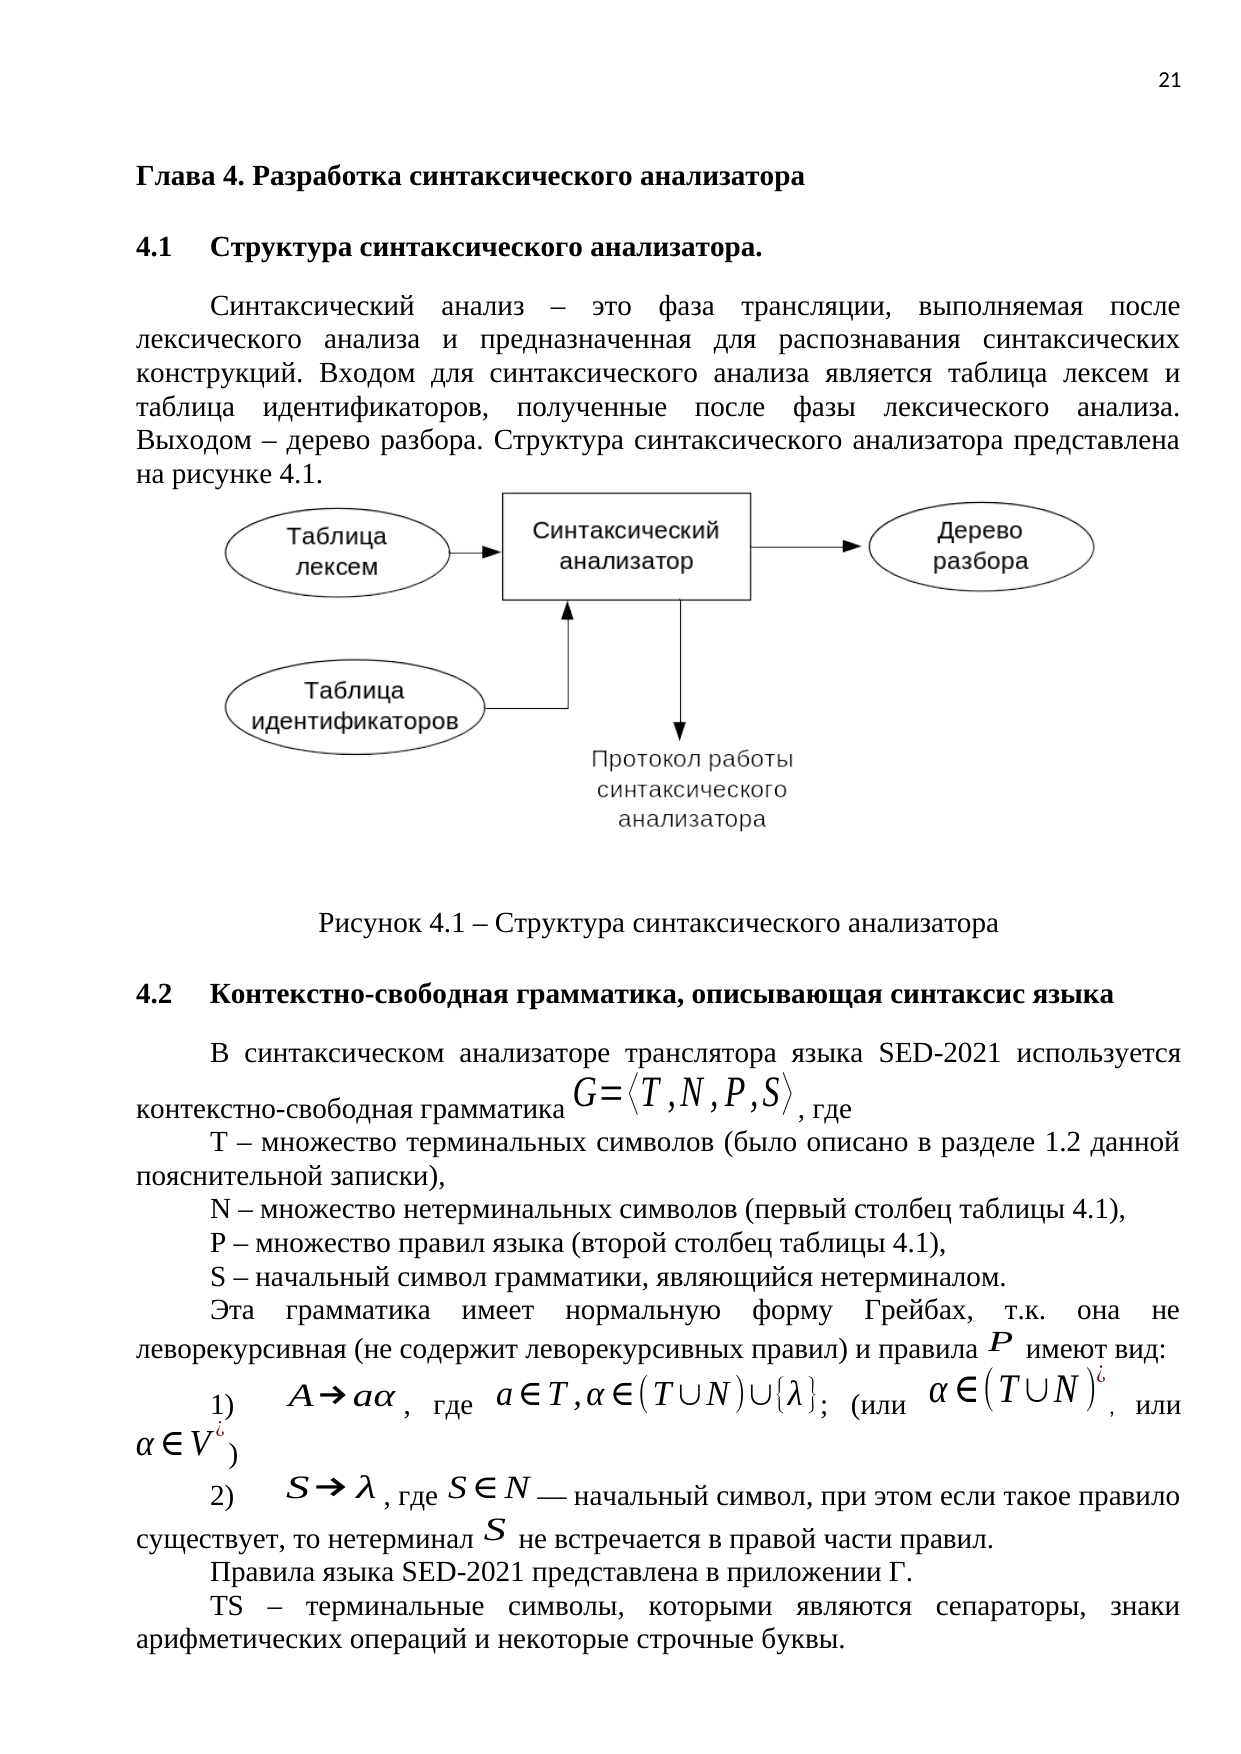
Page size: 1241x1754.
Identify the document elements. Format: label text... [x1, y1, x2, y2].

text TS – терминальные символы, которыми являются сепараторы, знаки арифметических операций и некоторые строчные буквы. [136, 1588, 1181, 1655]
text P – множество правил языка (второй столбец таблицы 4.1), [136, 1225, 1181, 1259]
list , где — начальный символ, при этом если такое правило существует, то нетерминал не встречается в правой части правил. [136, 1469, 1181, 1554]
text Эта грамматика имеет нормальную форму Грейбах, т.к. она не леворекурсивная (не содержит леворекурсивных правил) и правила имеют вид: [136, 1292, 1181, 1364]
subtitle 4.2 Контекстно-свободная грамматика, описывающая синтаксис языка [136, 976, 1181, 1010]
subtitle Глава 4. Разработка синтаксического анализатора [136, 158, 1181, 192]
text N – множество нетерминальных символов (первый столбец таблицы 4.1), [136, 1192, 1181, 1225]
text Правила языка SED-2021 представлена в приложении Г. [136, 1554, 1181, 1588]
text Рисунок 4.1 – Структура синтаксического анализатора [136, 905, 1181, 939]
text S – начальный символ грамматики, являющийся нетерминалом. [136, 1259, 1181, 1292]
text В синтаксическом анализаторе транслятора языка SED-2021 используется контекстно-свободная грамматика , где [136, 1035, 1181, 1124]
text Синтаксический анализ – это фаза трансляции, выполняемая после лексического анализа и предназначенная для распознавания синтаксических конструкций. Входом для синтаксического анализа является таблица лексем и таблица идентификаторов, полученные после фазы лексического анализа. Выходом – дерево разбора. Структура синтаксического анализатора представлена на рисунке 4.1. [136, 288, 1181, 489]
text T – множество терминальных символов (было описано в разделе 1.2 данной пояснительной записки), [136, 1124, 1181, 1192]
subtitle 4.1 Структура синтаксического анализатора. [136, 229, 1181, 263]
list , где ; (или , или ) [136, 1364, 1181, 1469]
